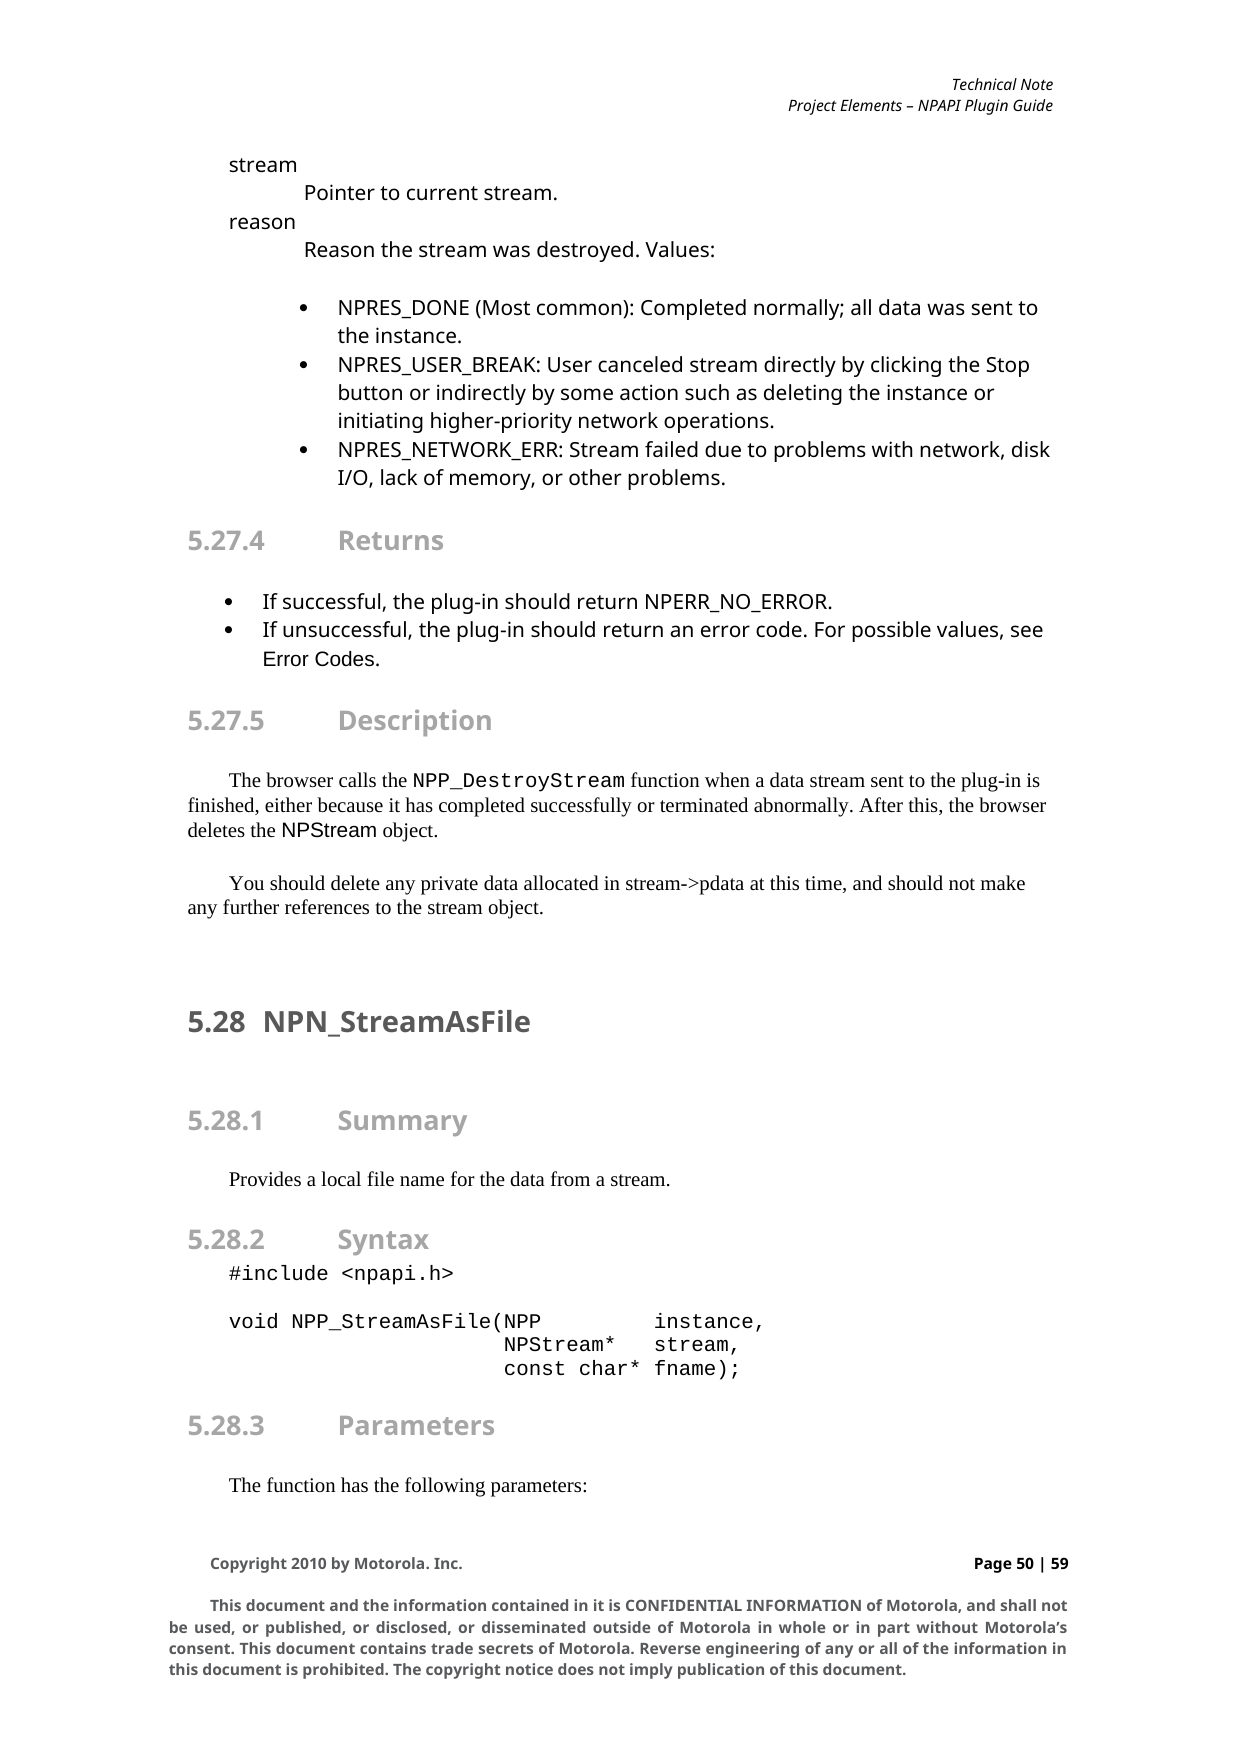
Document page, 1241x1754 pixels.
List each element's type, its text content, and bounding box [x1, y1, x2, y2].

text You should delete any private data allocated in stream->pdata at this time, and should not make any further references to the stream object. [187, 871, 1053, 919]
list NPRES_USER_BREAK: User canceled stream directly by clicking the Stop button or indirectly by some action such as deleting the instance or initiating higher-priority network operations. [300, 350, 1053, 435]
text stream [187, 150, 1053, 178]
text void NPP_StreamAsFile(NPP instance, [187, 1311, 1053, 1334]
text NPStream* stream, [187, 1334, 1053, 1358]
text Reason the stream was destroyed. Values: [262, 235, 1053, 264]
text #include <npapi.h> [187, 1263, 1053, 1287]
text reason [187, 207, 1053, 235]
subtitle NPN_StreamAsFile [187, 1002, 1053, 1041]
subtitle Returns [187, 521, 1053, 558]
list If successful, the plug-in should return NPERR_NO_ERROR. [225, 587, 1053, 616]
subtitle Description [187, 702, 1053, 738]
subtitle Syntax [187, 1220, 1053, 1257]
text The browser calls the NPP_DestroyStream function when a data stream sent to the plug-in is finished, either because it has completed successfully or terminated abnormally. After this, the browser deletes the NPStream object. [187, 768, 1053, 842]
list NPRES_DONE (Most common): Completed normally; all data was sent to the instance. [300, 293, 1053, 350]
text Provides a local file name for the data from a stream. [187, 1167, 1053, 1191]
list NPRES_NETWORK_ERR: Stream failed due to problems with network, disk I/O, lack of memory, or other problems. [300, 435, 1053, 492]
text const char* fname); [187, 1358, 1053, 1382]
text The function has the following parameters: [187, 1473, 1053, 1497]
list If unsuccessful, the plug-in should return an error code. For possible values, see Error Codes. [225, 616, 1053, 672]
subtitle Summary [187, 1101, 1053, 1138]
text Pointer to current stream. [262, 178, 1053, 207]
subtitle Parameters [187, 1407, 1053, 1443]
